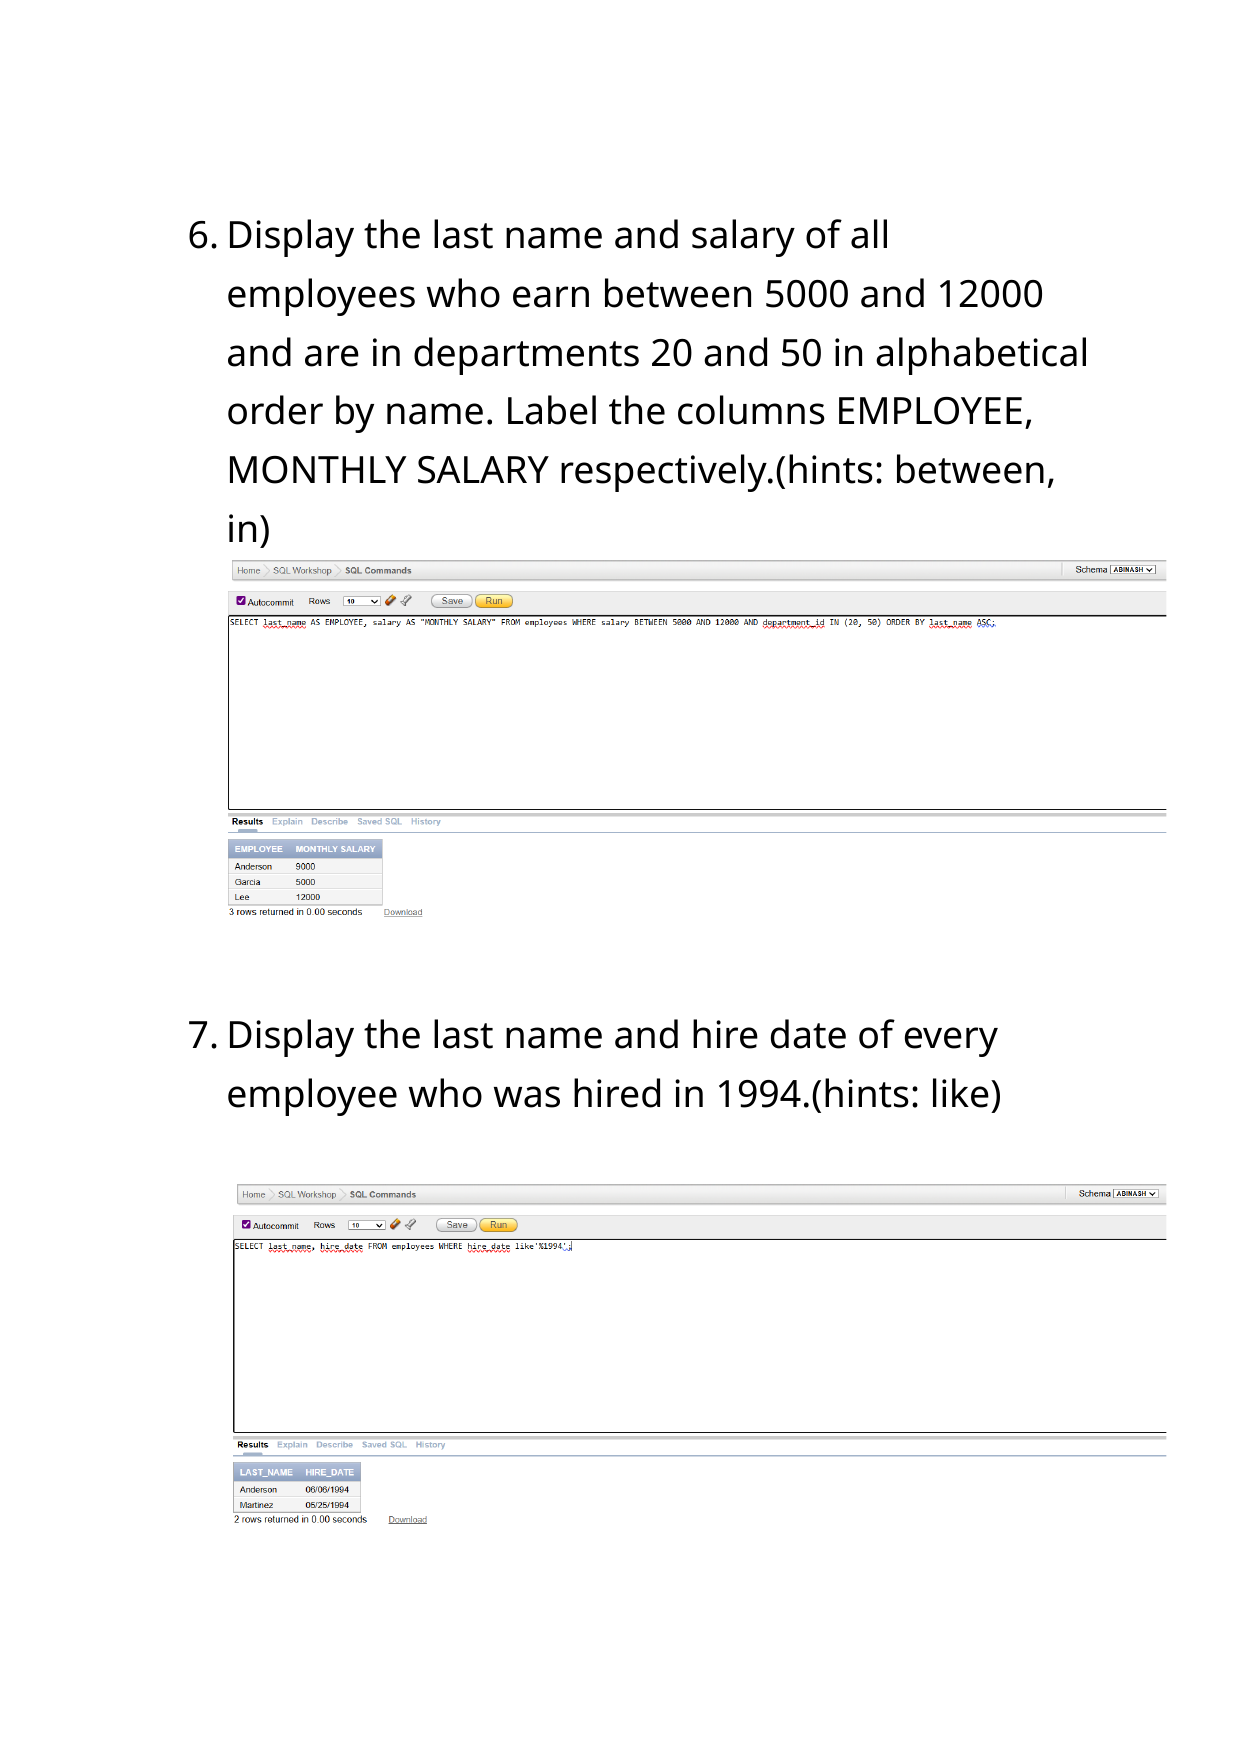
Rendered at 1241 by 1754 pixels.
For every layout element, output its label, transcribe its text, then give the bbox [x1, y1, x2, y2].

picture [226, 560, 1167, 945]
list Display the last name and hire date of every employee who was hired in 1994.(hints: like) [187, 1008, 1090, 1118]
picture [226, 1184, 1167, 1535]
list Display the last name and salary of all employees who earn between 5000 and 12000 and are in departments 20 and 50 in alphabetical order by name. Label the columns EMPLOYEE, MONTHLY SALARY respectively.(hints: between, in) [187, 209, 1090, 553]
